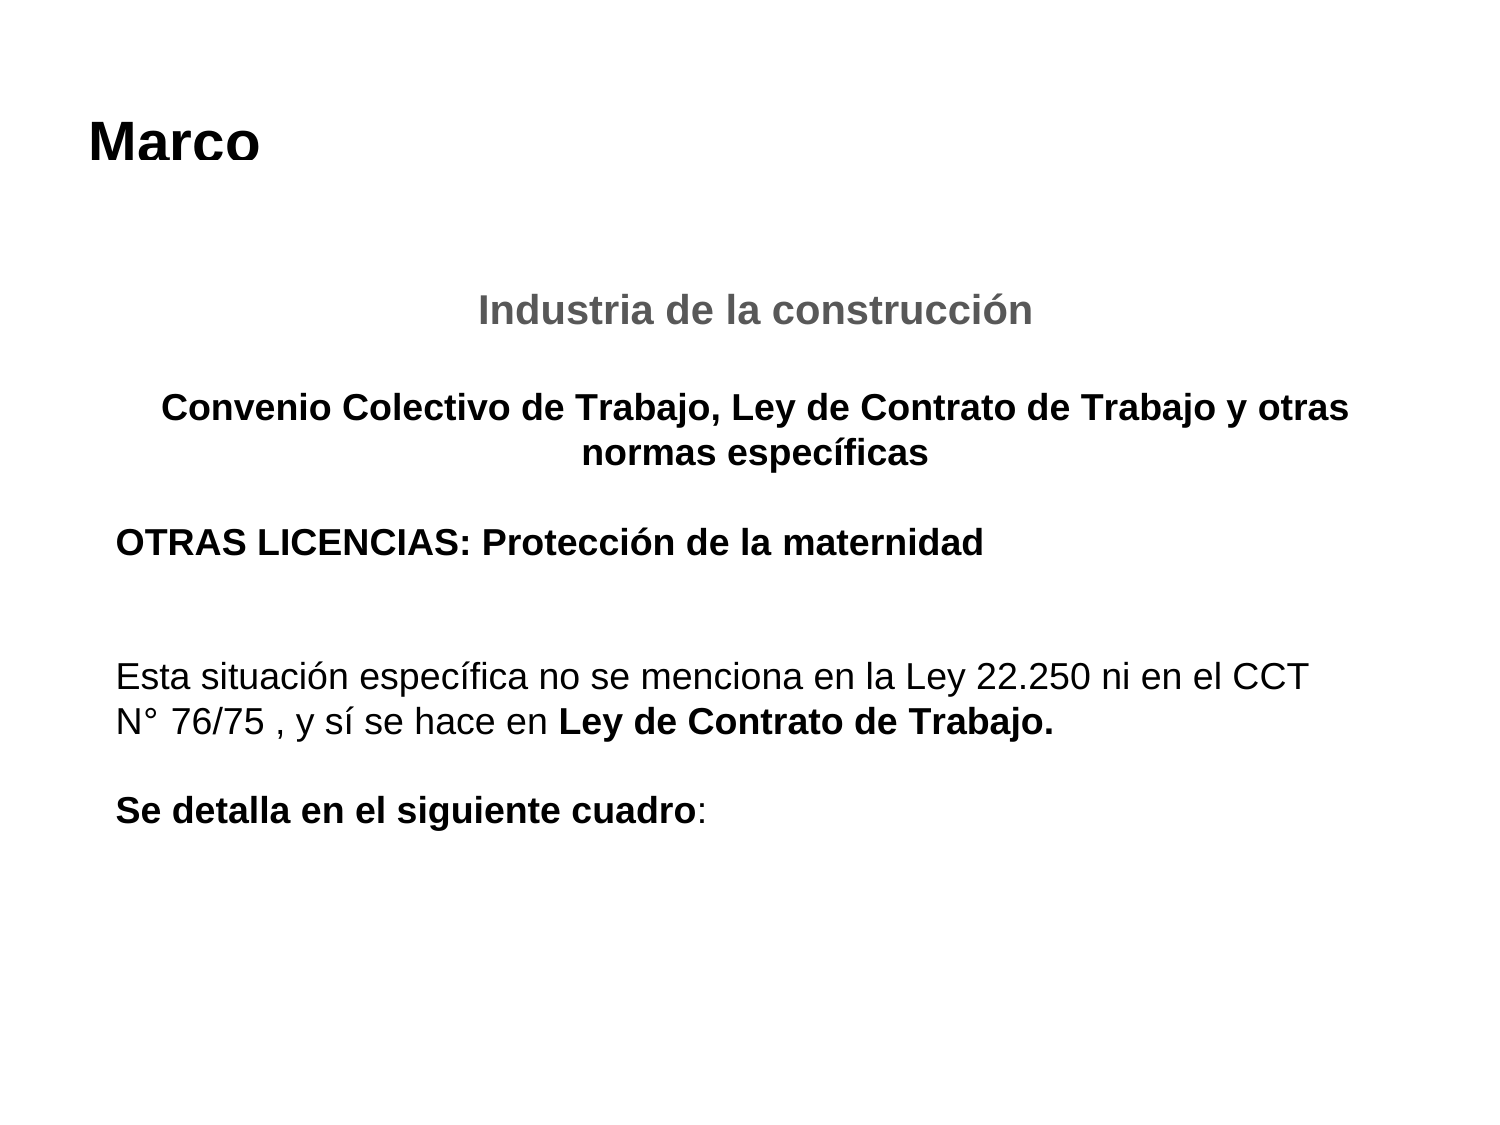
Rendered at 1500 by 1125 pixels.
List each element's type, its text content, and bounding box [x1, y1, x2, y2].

subtitle Industria de la construcción [143, 285, 1368, 333]
subtitle Se detalla en el siguiente cuadro: [115, 789, 1500, 832]
text Esta situación específica no se menciona en la Ley 22.250 ni en el CCT N° 76/75 , y sí se hace en Ley de Contrato de Trabajo. [115, 654, 1362, 742]
subtitle Convenio Colectivo de Trabajo, Ley de Contrato de Trabajo y otras [143, 385, 1368, 428]
text normas específicas OTRAS LICENCIAS: Protección de la maternidad [115, 430, 997, 563]
